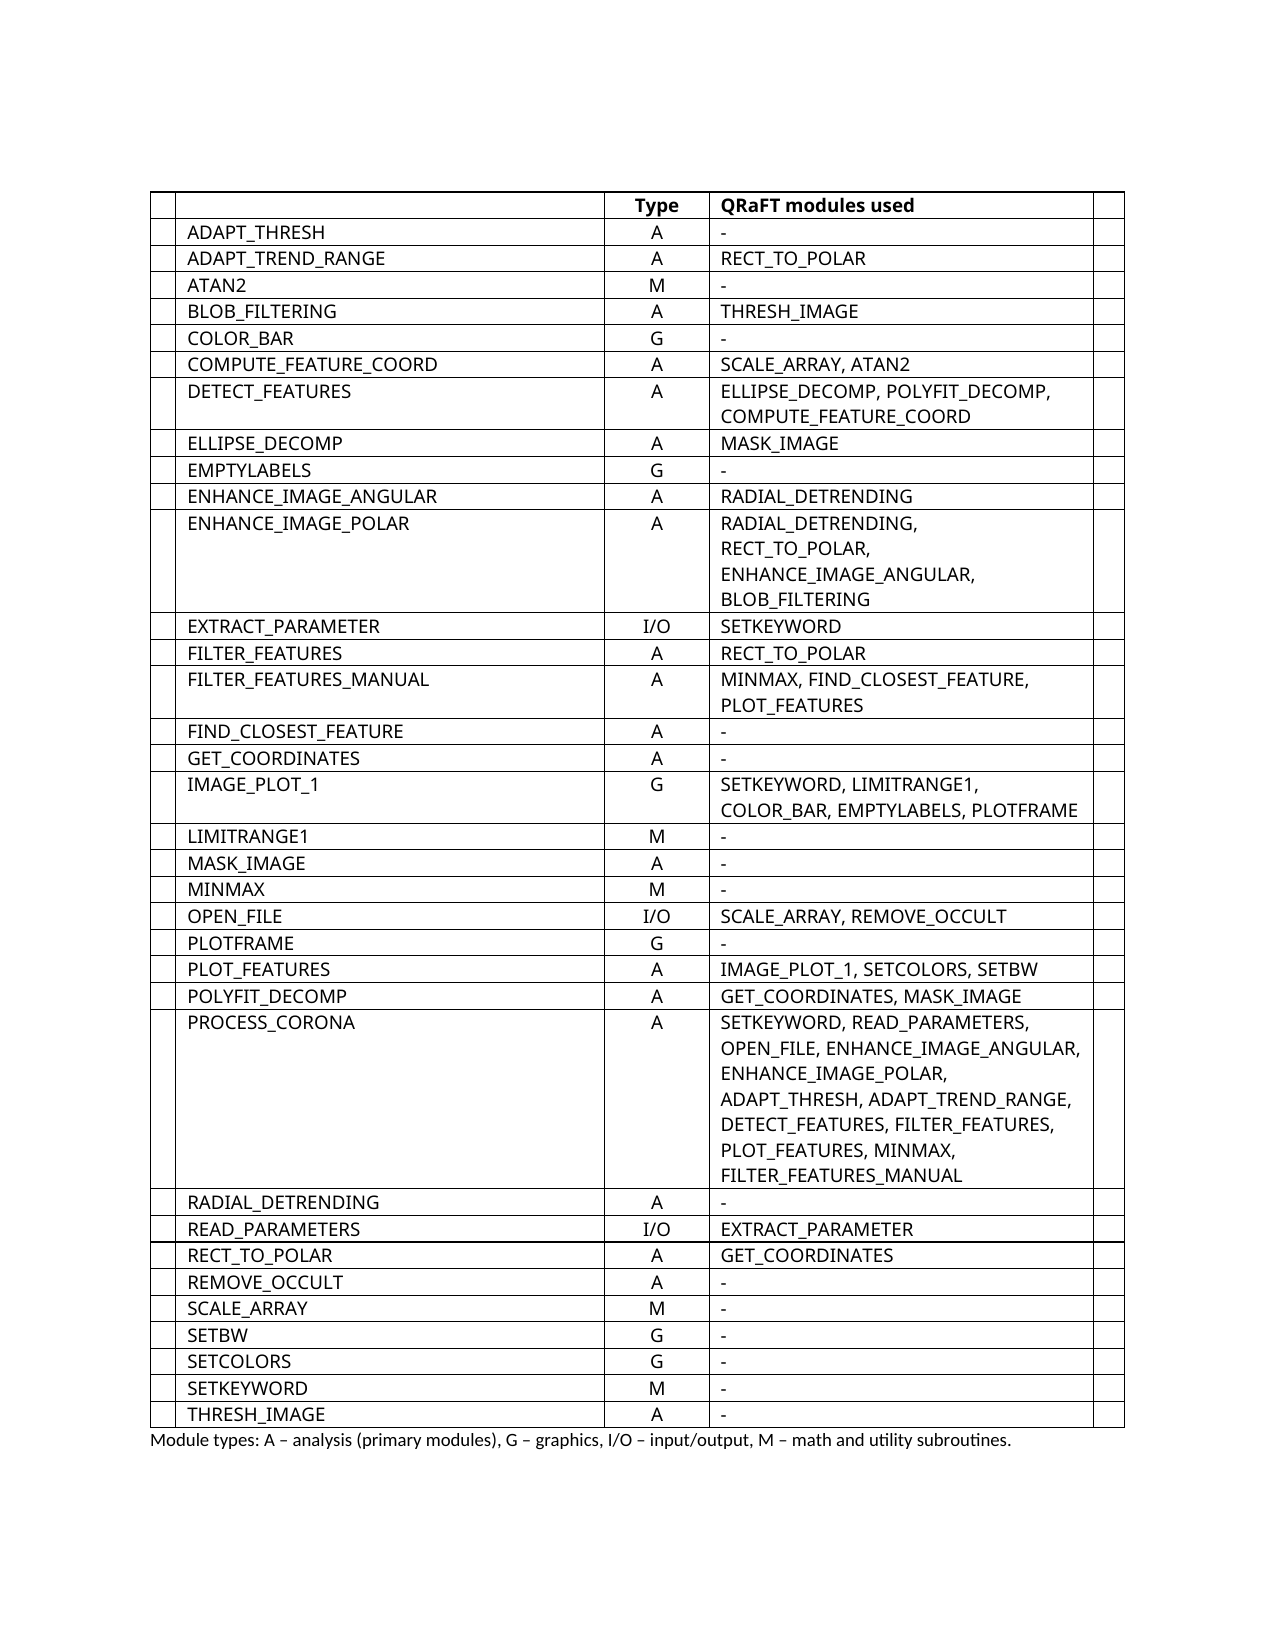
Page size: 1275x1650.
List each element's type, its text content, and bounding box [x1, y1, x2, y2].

table_cell MASK_IMAGE [710, 430, 1093, 456]
table_cell [151, 1010, 175, 1188]
table_cell SCALE_ARRAY, REMOVE_OCCULT [710, 903, 1093, 929]
table_cell FIND_CLOSEST_FEATURE [176, 719, 604, 744]
table_cell SETKEYWORD [176, 1375, 604, 1401]
table_cell COMPUTE_FEATURE_COORD [176, 352, 604, 377]
table_cell M [605, 1296, 709, 1321]
table_header [1094, 193, 1124, 218]
table_cell THRESH_IMAGE [710, 299, 1093, 324]
table_cell - [710, 1189, 1093, 1215]
table_cell A [605, 1243, 709, 1268]
table_cell GET_COORDINATES [176, 745, 604, 771]
table_cell ENHANCE_IMAGE_POLAR [176, 510, 604, 612]
table_cell - [710, 719, 1093, 744]
table_cell ELLIPSE_DECOMP [176, 430, 604, 456]
table_cell [1094, 824, 1124, 849]
table_cell A [605, 745, 709, 771]
table_cell [1094, 903, 1124, 929]
table_cell I/O [605, 613, 709, 639]
table_cell ENHANCE_IMAGE_ANGULAR [176, 484, 604, 509]
table_cell - [710, 745, 1093, 771]
table_cell [151, 484, 175, 509]
table_cell [1094, 772, 1124, 823]
table_cell SETCOLORS [176, 1349, 604, 1374]
table_cell - [710, 457, 1093, 482]
table_cell EXTRACT_PARAMETER [710, 1216, 1093, 1241]
table_cell - [710, 1375, 1093, 1401]
table_cell - [710, 325, 1093, 351]
table_header Type [605, 193, 709, 218]
table_cell - [710, 1402, 1093, 1427]
table_cell [151, 325, 175, 351]
table_cell RADIAL_DETRENDING [176, 1189, 604, 1215]
table_cell POLYFIT_DECOMP [176, 983, 604, 1008]
table_cell [151, 850, 175, 876]
table_cell G [605, 772, 709, 823]
table_cell M [605, 824, 709, 849]
table_cell [1094, 1322, 1124, 1348]
table_cell A [605, 1402, 709, 1427]
table_cell A [605, 850, 709, 876]
table_cell A [605, 510, 709, 612]
table_cell MINMAX [176, 877, 604, 902]
table_cell G [605, 457, 709, 482]
table_header QRaFT modules used [710, 193, 1093, 218]
table_cell - [710, 1322, 1093, 1348]
table_cell REMOVE_OCCULT [176, 1269, 604, 1294]
table_cell [151, 272, 175, 298]
table_cell - [710, 824, 1093, 849]
table_cell [151, 1296, 175, 1321]
table_cell RECT_TO_POLAR [710, 640, 1093, 665]
table_cell SETKEYWORD [710, 613, 1093, 639]
table_cell BLOB_FILTERING [176, 299, 604, 324]
table_cell [1094, 1269, 1124, 1294]
table_cell SCALE_ARRAY [176, 1296, 604, 1321]
table_cell ELLIPSE_DECOMP, POLYFIT_DECOMP, COMPUTE_FEATURE_COORD [710, 378, 1093, 429]
table_cell [151, 1189, 175, 1215]
table_cell COLOR_BAR [176, 325, 604, 351]
table_cell GET_COORDINATES [710, 1243, 1093, 1268]
table_cell G [605, 325, 709, 351]
table_cell [1094, 666, 1124, 717]
table_cell [1094, 613, 1124, 639]
table_cell [1094, 1349, 1124, 1374]
table_cell A [605, 352, 709, 377]
table_cell G [605, 930, 709, 955]
table_cell [1094, 640, 1124, 665]
table_cell [151, 1269, 175, 1294]
table_cell A [605, 246, 709, 271]
table_cell [151, 219, 175, 244]
table_cell ADAPT_THRESH [176, 219, 604, 244]
table_cell [1094, 1296, 1124, 1321]
table_cell IMAGE_PLOT_1 [176, 772, 604, 823]
table_cell [1094, 1189, 1124, 1215]
table_cell M [605, 1375, 709, 1401]
table_cell A [605, 219, 709, 244]
table_cell ATAN2 [176, 272, 604, 298]
table_cell SETKEYWORD, READ_PARAMETERS, OPEN_FILE, ENHANCE_IMAGE_ANGULAR, ENHANCE_IMAGE_POLAR, ADAPT_THRESH, ADAPT_TREND_RANGE, DETECT_FEATURES, FILTER_FEATURES, PLOT_FEATURES, MINMAX, FILTER_FEATURES_MANUAL [710, 1010, 1093, 1188]
table_cell GET_COORDINATES, MASK_IMAGE [710, 983, 1093, 1008]
table_cell - [710, 930, 1093, 955]
table_cell [151, 772, 175, 823]
table_cell [1094, 1010, 1124, 1188]
table_cell A [605, 378, 709, 429]
table_cell PLOT_FEATURES [176, 956, 604, 982]
table_cell G [605, 1322, 709, 1348]
table_cell [151, 378, 175, 429]
table_cell LIMITRANGE1 [176, 824, 604, 849]
table_cell A [605, 430, 709, 456]
table_cell [1094, 1216, 1124, 1241]
table_cell RADIAL_DETRENDING, RECT_TO_POLAR, ENHANCE_IMAGE_ANGULAR, BLOB_FILTERING [710, 510, 1093, 612]
table_cell [151, 719, 175, 744]
table_cell [1094, 850, 1124, 876]
table_cell A [605, 1269, 709, 1294]
table_cell [151, 1402, 175, 1427]
table_cell - [710, 1349, 1093, 1374]
table_cell [1094, 877, 1124, 902]
table_cell [151, 1349, 175, 1374]
table_header [176, 193, 604, 218]
table_cell FILTER_FEATURES_MANUAL [176, 666, 604, 717]
table_cell MASK_IMAGE [176, 850, 604, 876]
table_cell A [605, 640, 709, 665]
table_cell [151, 824, 175, 849]
table_cell SETBW [176, 1322, 604, 1348]
table_cell ADAPT_TREND_RANGE [176, 246, 604, 271]
table_cell [151, 745, 175, 771]
table_cell [1094, 983, 1124, 1008]
table_cell [1094, 430, 1124, 456]
table_cell [1094, 930, 1124, 955]
table_cell A [605, 484, 709, 509]
table_cell [1094, 352, 1124, 377]
table_cell A [605, 666, 709, 717]
table_cell [1094, 299, 1124, 324]
table_cell [151, 666, 175, 717]
table_cell [1094, 1243, 1124, 1268]
table_cell SETKEYWORD, LIMITRANGE1, COLOR_BAR, EMPTYLABELS, PLOTFRAME [710, 772, 1093, 823]
table_cell EMPTYLABELS [176, 457, 604, 482]
table_cell A [605, 719, 709, 744]
table_cell PLOTFRAME [176, 930, 604, 955]
table_cell [1094, 457, 1124, 482]
table_cell A [605, 299, 709, 324]
table_cell - [710, 219, 1093, 244]
table_cell [151, 299, 175, 324]
table_cell [151, 457, 175, 482]
table_cell THRESH_IMAGE [176, 1402, 604, 1427]
table_cell [1094, 378, 1124, 429]
table_cell A [605, 1189, 709, 1215]
table_cell M [605, 272, 709, 298]
table_cell [1094, 484, 1124, 509]
table_cell [151, 983, 175, 1008]
table_cell I/O [605, 1216, 709, 1241]
table_cell [151, 1322, 175, 1348]
table_cell RECT_TO_POLAR [710, 246, 1093, 271]
table_cell [151, 1375, 175, 1401]
table_cell SCALE_ARRAY, ATAN2 [710, 352, 1093, 377]
table_cell A [605, 1010, 709, 1188]
table_cell - [710, 877, 1093, 902]
table_cell [1094, 510, 1124, 612]
table_cell [151, 930, 175, 955]
table_cell [151, 510, 175, 612]
table_cell - [710, 1296, 1093, 1321]
table_cell A [605, 956, 709, 982]
table_cell RADIAL_DETRENDING [710, 484, 1093, 509]
table_cell [151, 352, 175, 377]
table_cell MINMAX, FIND_CLOSEST_FEATURE, PLOT_FEATURES [710, 666, 1093, 717]
table_cell [1094, 272, 1124, 298]
table_cell - [710, 1269, 1093, 1294]
table_cell [1094, 1402, 1124, 1427]
table_cell [1094, 325, 1124, 351]
table_cell G [605, 1349, 709, 1374]
table_cell A [605, 983, 709, 1008]
table_cell DETECT_FEATURES [176, 378, 604, 429]
table_cell [1094, 1375, 1124, 1401]
table_cell EXTRACT_PARAMETER [176, 613, 604, 639]
table_cell [151, 956, 175, 982]
table_cell - [710, 272, 1093, 298]
table_cell PROCESS_CORONA [176, 1010, 604, 1188]
table_cell RECT_TO_POLAR [176, 1243, 604, 1268]
table_cell - [710, 850, 1093, 876]
table_cell OPEN_FILE [176, 903, 604, 929]
table_cell [1094, 219, 1124, 244]
text Module types: A – analysis (primary modules), G – graphics, I/O – input/output, M – math and utility subroutines. [150, 1428, 1125, 1451]
table_cell [151, 1243, 175, 1268]
table_cell [151, 1216, 175, 1241]
table_cell [151, 877, 175, 902]
table_cell [1094, 719, 1124, 744]
table_cell [151, 246, 175, 271]
table_cell [151, 903, 175, 929]
table_cell [151, 640, 175, 665]
table_cell [1094, 745, 1124, 771]
table_cell [151, 613, 175, 639]
table_cell FILTER_FEATURES [176, 640, 604, 665]
table_cell M [605, 877, 709, 902]
table_cell [1094, 246, 1124, 271]
table_cell [1094, 956, 1124, 982]
table_header [151, 193, 175, 218]
table_cell [151, 430, 175, 456]
table_cell READ_PARAMETERS [176, 1216, 604, 1241]
table_cell I/O [605, 903, 709, 929]
table_cell IMAGE_PLOT_1, SETCOLORS, SETBW [710, 956, 1093, 982]
